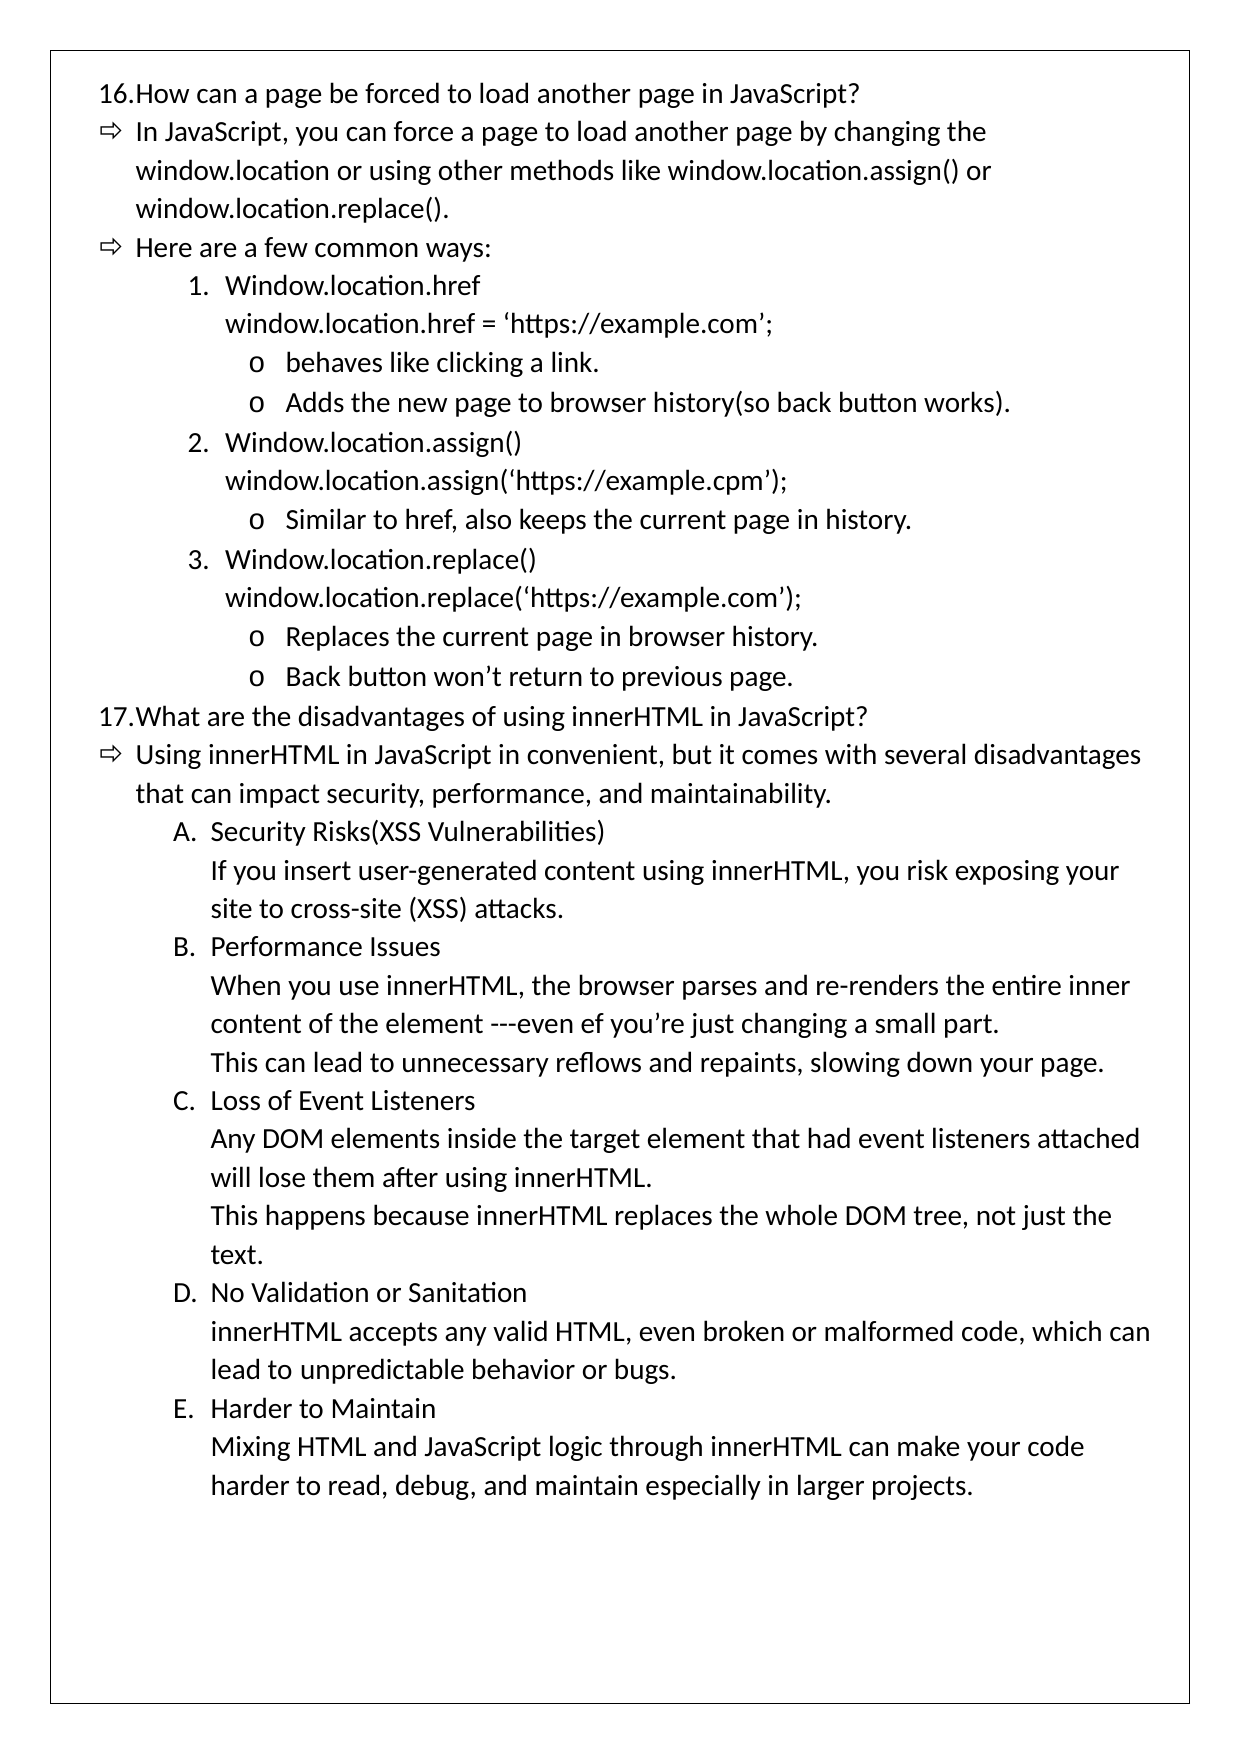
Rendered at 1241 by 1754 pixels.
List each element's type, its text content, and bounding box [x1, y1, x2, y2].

list Back button won’t return to previous page. [248, 658, 1165, 695]
list Replaces the current page in browser history. [248, 618, 1165, 655]
list Window.location.replace() [187, 541, 1165, 577]
list If you insert user-generated content using innerHTML, you risk exposing your site to cross-site (XSS) attacks. [210, 852, 1165, 926]
list behaves like clicking a link. [248, 344, 1165, 381]
list window.location.assign(‘https://example.cpm’); [225, 462, 1165, 498]
list Similar to href, also keeps the current page in history. [248, 501, 1165, 538]
list No Validation or Sanitation [173, 1274, 1165, 1310]
list Mixing HTML and JavaScript logic through innerHTML can make your code harder to read, debug, and maintain especially in larger projects. [210, 1428, 1165, 1502]
list Window.location.assign() [187, 424, 1165, 460]
list window.location.href = ‘https://example.com’; [210, 306, 1165, 341]
list Here are a few common ways: [98, 229, 1165, 264]
list What are the disadvantages of using innerHTML in JavaScript? [98, 698, 1165, 733]
list Adds the new page to browser history(so back button works). [248, 384, 1165, 421]
list In JavaScript, you can force a page to load another page by changing the window.location or using other methods like window.location.assign() or window.location.replace(). [98, 113, 1165, 226]
list Loss of Event Listeners [173, 1082, 1165, 1118]
list Harder to Maintain [173, 1390, 1165, 1425]
list Window.location.href [187, 267, 1165, 303]
list Using innerHTML in JavaScript in convenient, but it comes with several disadvantages that can impact security, performance, and maintainability. [98, 736, 1165, 810]
list How can a page be forced to load another page in JavaScript? [98, 75, 1165, 111]
list window.location.replace(‘https://example.com’); [225, 579, 1165, 615]
list Performance Issues [173, 928, 1165, 964]
list This happens because innerHTML replaces the whole DOM tree, not just the text. [210, 1197, 1165, 1272]
list Any DOM elements inside the target element that had event listeners attached will lose them after using innerHTML. [210, 1121, 1165, 1195]
list Security Risks(XSS Vulnerabilities) [173, 813, 1165, 849]
list This can lead to unnecessary reflows and repaints, slowing down your page. [210, 1044, 1165, 1079]
list When you use innerHTML, the browser parses and re-renders the entire inner content of the element ---even ef you’re just changing a small part. [210, 967, 1165, 1041]
list innerHTML accepts any valid HTML, even broken or malformed code, which can lead to unpredictable behavior or bugs. [210, 1313, 1165, 1387]
